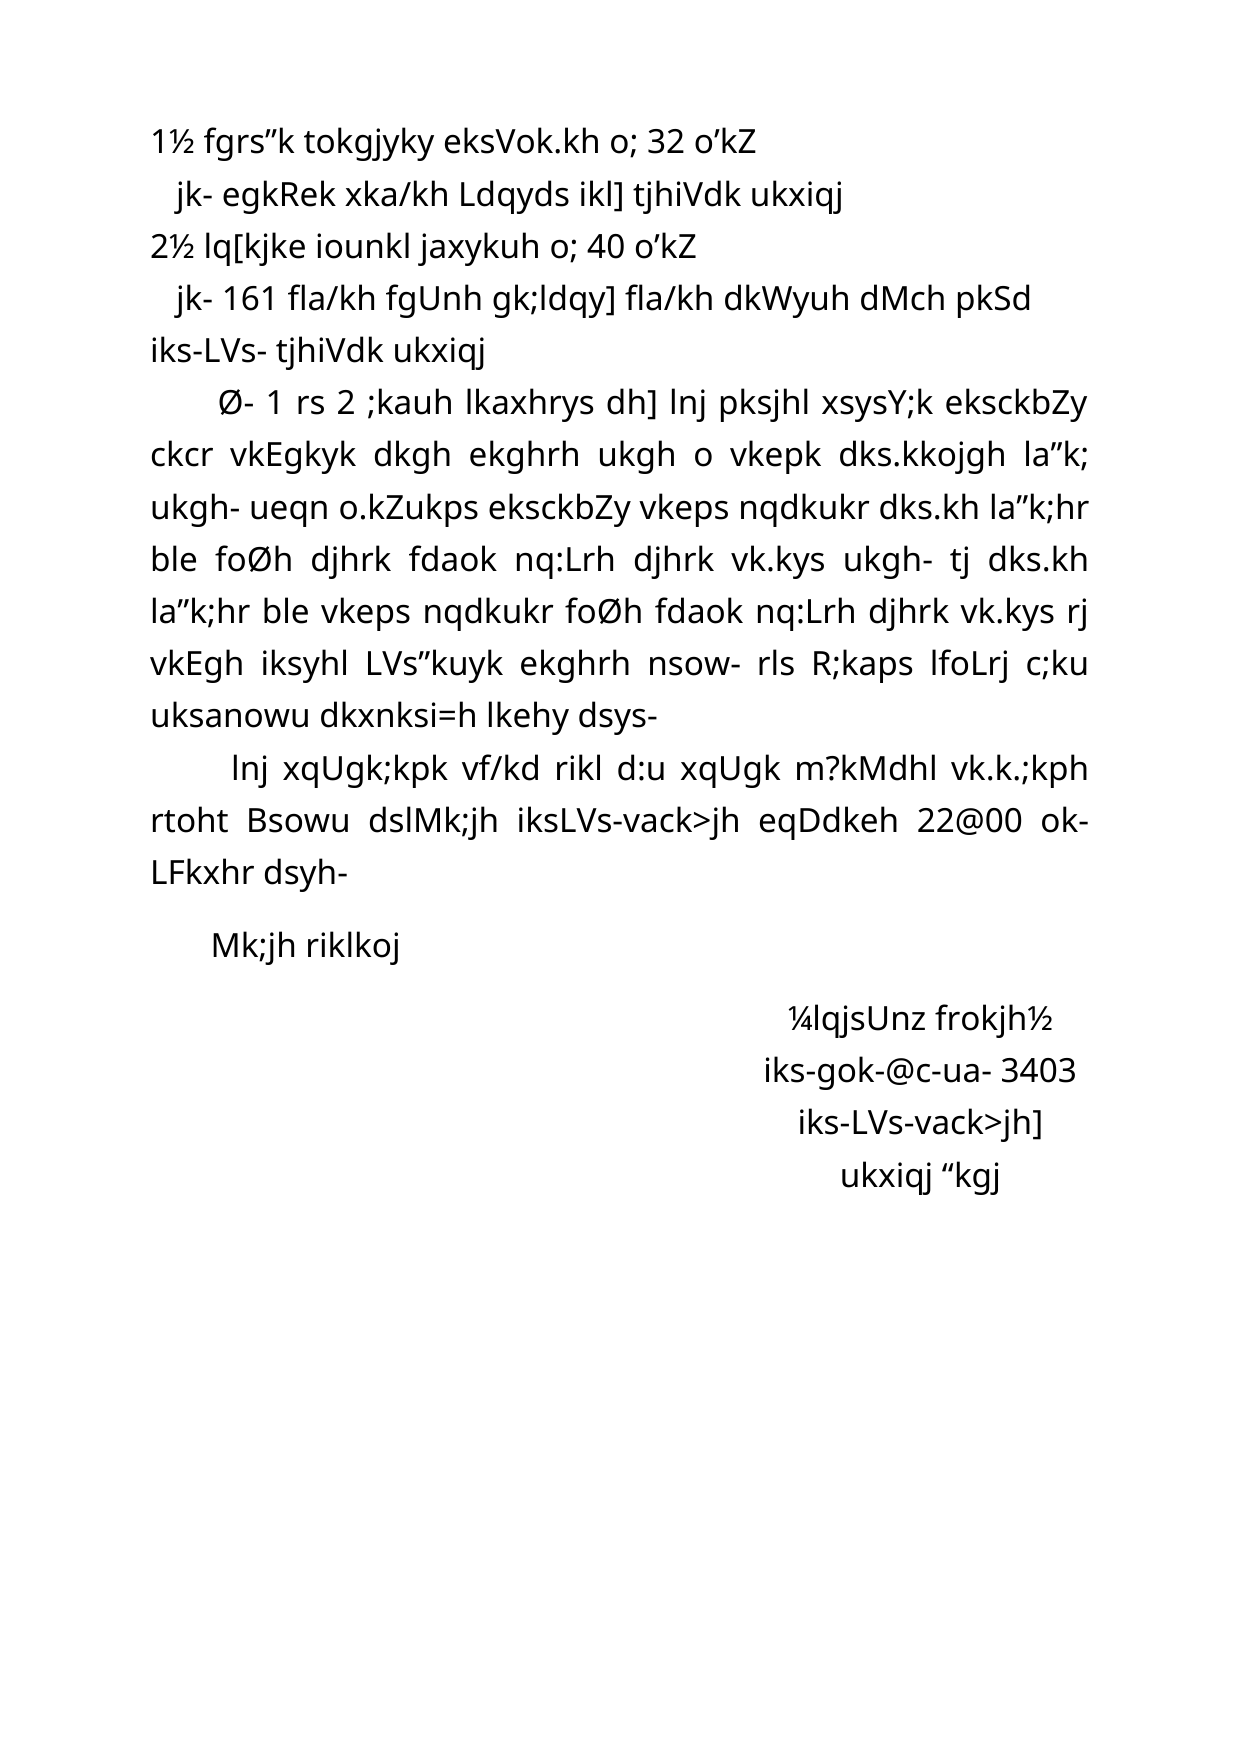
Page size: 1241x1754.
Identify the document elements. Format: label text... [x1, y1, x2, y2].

text Mk;jh riklkoj [150, 922, 1090, 967]
text 1½ fgrs”k tokgjyky eksVok.kh o; 32 o’kZ [150, 118, 1090, 163]
text ¼lqjsUnz frokjh½ [750, 995, 1090, 1040]
text 2½ lq[kjke iounkl jaxykuh o; 40 o’kZ [150, 222, 1090, 268]
text jk- 161 fla/kh fgUnh gk;ldqy] fla/kh dkWyuh dMch pkSd iks-LVs- tjhiVdk ukxiqj [150, 275, 1090, 372]
text jk- egkRek xka/kh Ldqyds ikl] tjhiVdk ukxiqj [150, 170, 1090, 216]
text lnj xqUgk;kpk vf/kd rikl d:u xqUgk m?kMdhl vk.k.;kph rtoht Bsowu dslMk;jh iksLVs-vack>jh eqDdkeh 22@00 ok- LFkxhr dsyh- [150, 744, 1090, 894]
text Ø- 1 rs 2 ;kauh lkaxhrys dh] lnj pksjhl xsysY;k eksckbZy ckcr vkEgkyk dkgh ekghrh ukgh o vkepk dks.kkojgh la”k; ukgh- ueqn o.kZukps eksckbZy vkeps nqdkukr dks.kh la”k;hr ble foØh djhrk fdaok nq:Lrh djhrk vk.kys ukgh- tj dks.kh la”k;hr ble vkeps nqdkukr foØh fdaok nq:Lrh djhrk vk.kys rj vkEgh iksyhl LVs”kuyk ekghrh nsow- rls R;kaps lfoLrj c;ku uksanowu dkxnksi=h lkehy dsys- [150, 379, 1090, 738]
text iks-LVs-vack>jh] ukxiqj “kgj [750, 1099, 1090, 1197]
text iks-gok-@c-ua- 3403 [750, 1047, 1090, 1092]
